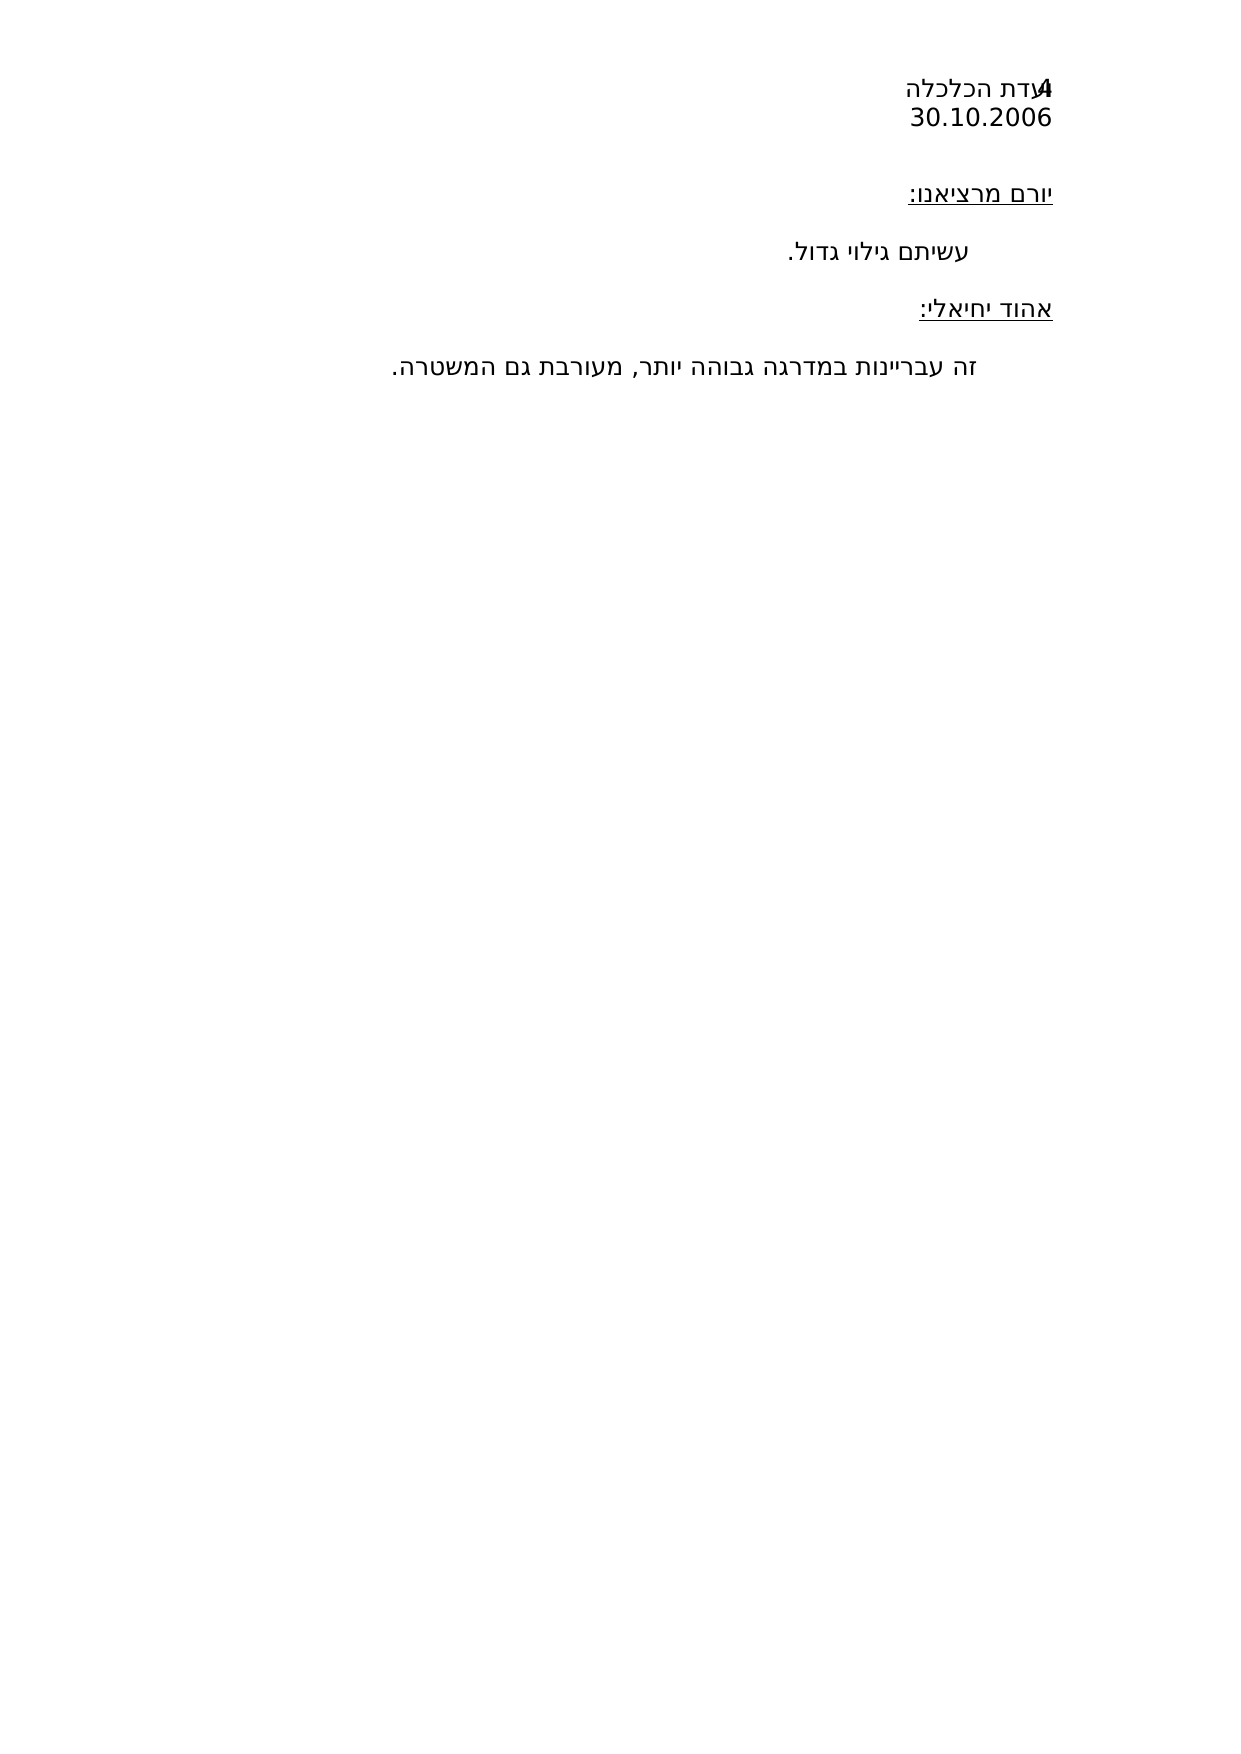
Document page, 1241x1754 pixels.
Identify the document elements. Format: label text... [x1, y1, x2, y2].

text עשיתם גילוי גדול. [187, 237, 1053, 266]
text זה עבריינות במדרגה גבוהה יותר, מעורבת גם המשטרה. [187, 352, 1053, 382]
text יורם מרציאנו: [187, 179, 1053, 208]
text אהוד יחיאלי: [187, 294, 1053, 324]
